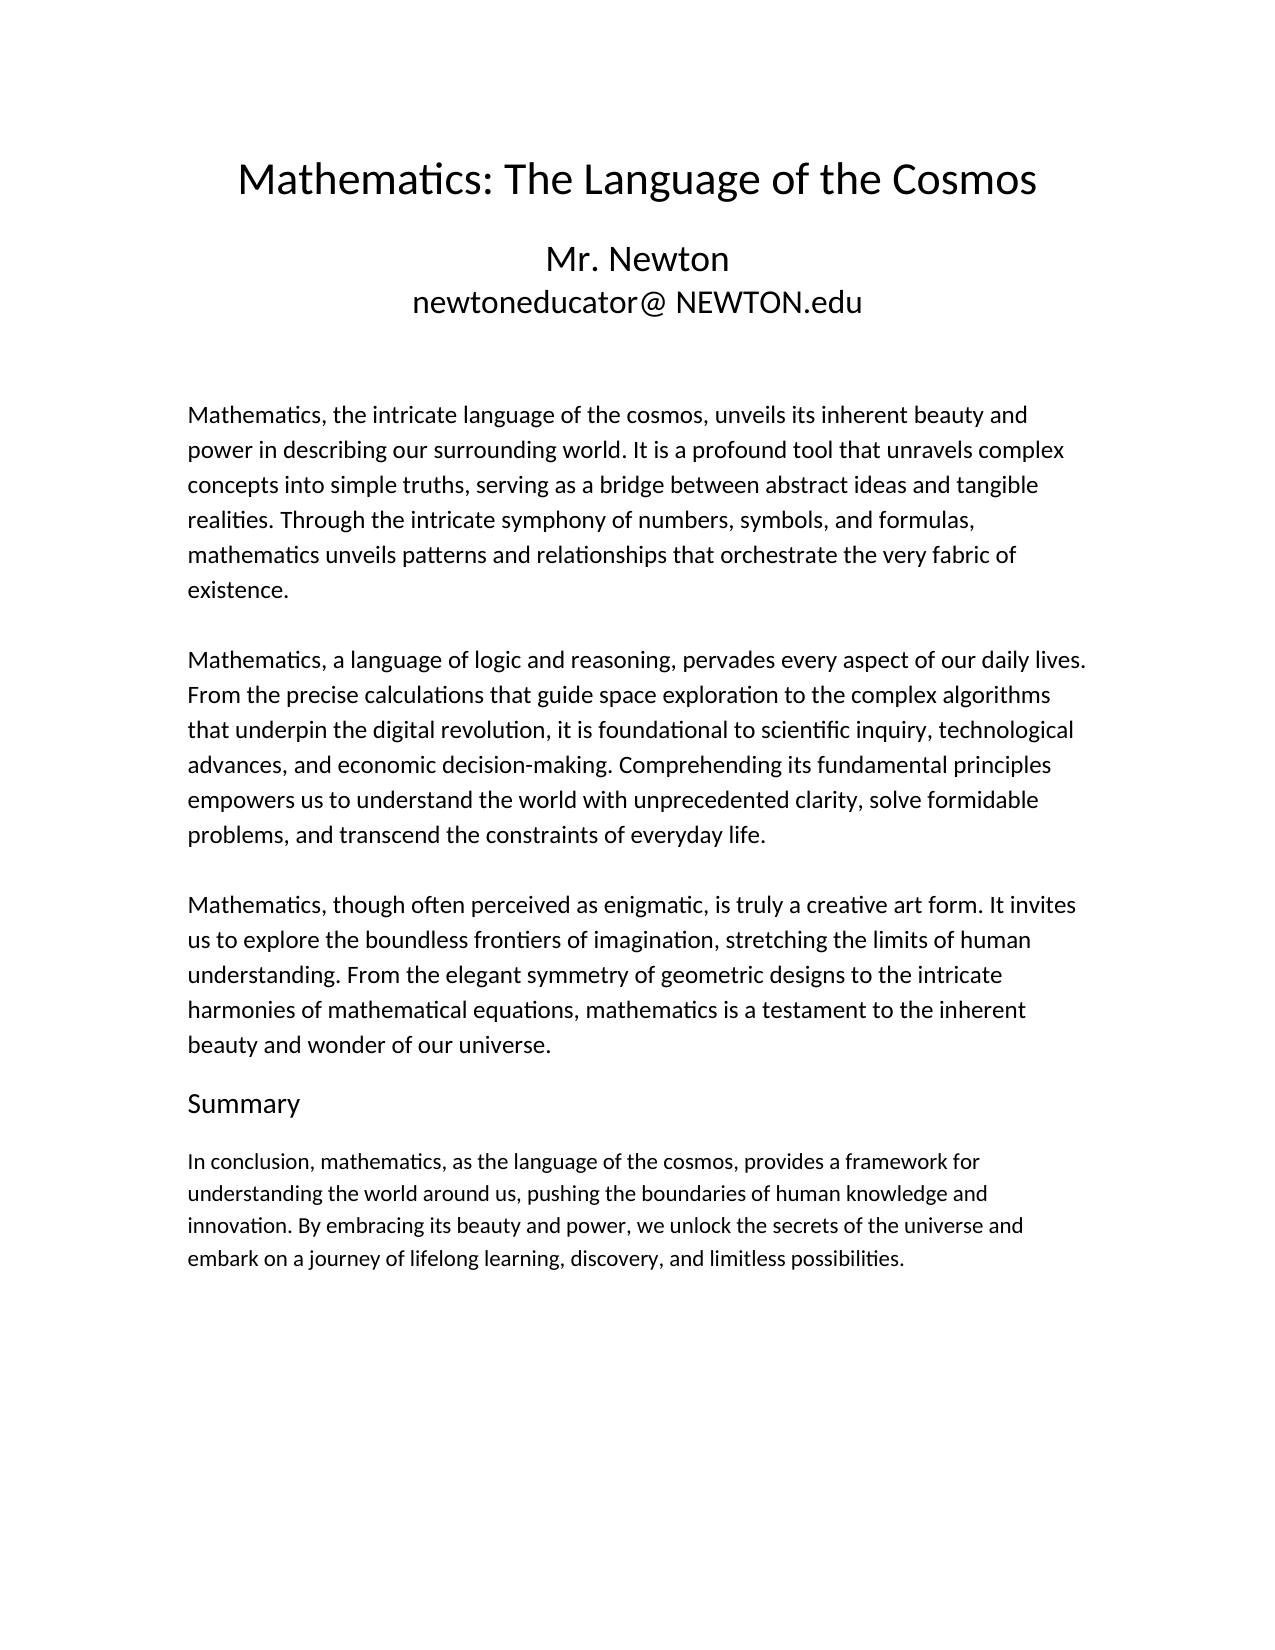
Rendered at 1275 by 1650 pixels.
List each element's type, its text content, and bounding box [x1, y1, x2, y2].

text Mr. Newton [187, 235, 1087, 281]
text Summary [187, 1085, 1087, 1121]
text Mathematics, the intricate language of the cosmos, unveils its inherent beauty and power in describing our surrounding world. It is a profound tool that unravels complex concepts into simple truths, serving as a bridge between abstract ideas and tangible realities. Through the intricate symphony of numbers, symbols, and formulas, mathematics unveils patterns and relationships that orchestrate the very fabric of existence. Mathematics, a language of logic and reasoning, pervades every aspect of our daily lives. From the precise calculations that guide space exploration to the complex algorithms that underpin the digital revolution, it is foundational to scientific inquiry, technological advances, and economic decision-making. Comprehending its fundamental principles empowers us to understand the world with unprecedented clarity, solve formidable problems, and transcend the constraints of everyday life. Mathematics, though often perceived as enigmatic, is truly a creative art form. It invites us to explore the boundless frontiers of imagination, stretching the limits of human understanding. From the elegant symmetry of geometric designs to the intricate harmonies of mathematical equations, mathematics is a testament to the inherent beauty and wonder of our universe. [187, 399, 1087, 1060]
text Mathematics: The Language of the Cosmos [187, 150, 1087, 206]
text newtoneducator@ NEWTON.edu [187, 281, 1087, 322]
text In conclusion, mathematics, as the language of the cosmos, provides a framework for understanding the world around us, pushing the boundaries of human knowledge and innovation. By embracing its beauty and power, we unlock the secrets of the universe and embark on a journey of lifelong learning, discovery, and limitless possibilities. [187, 1147, 1087, 1272]
